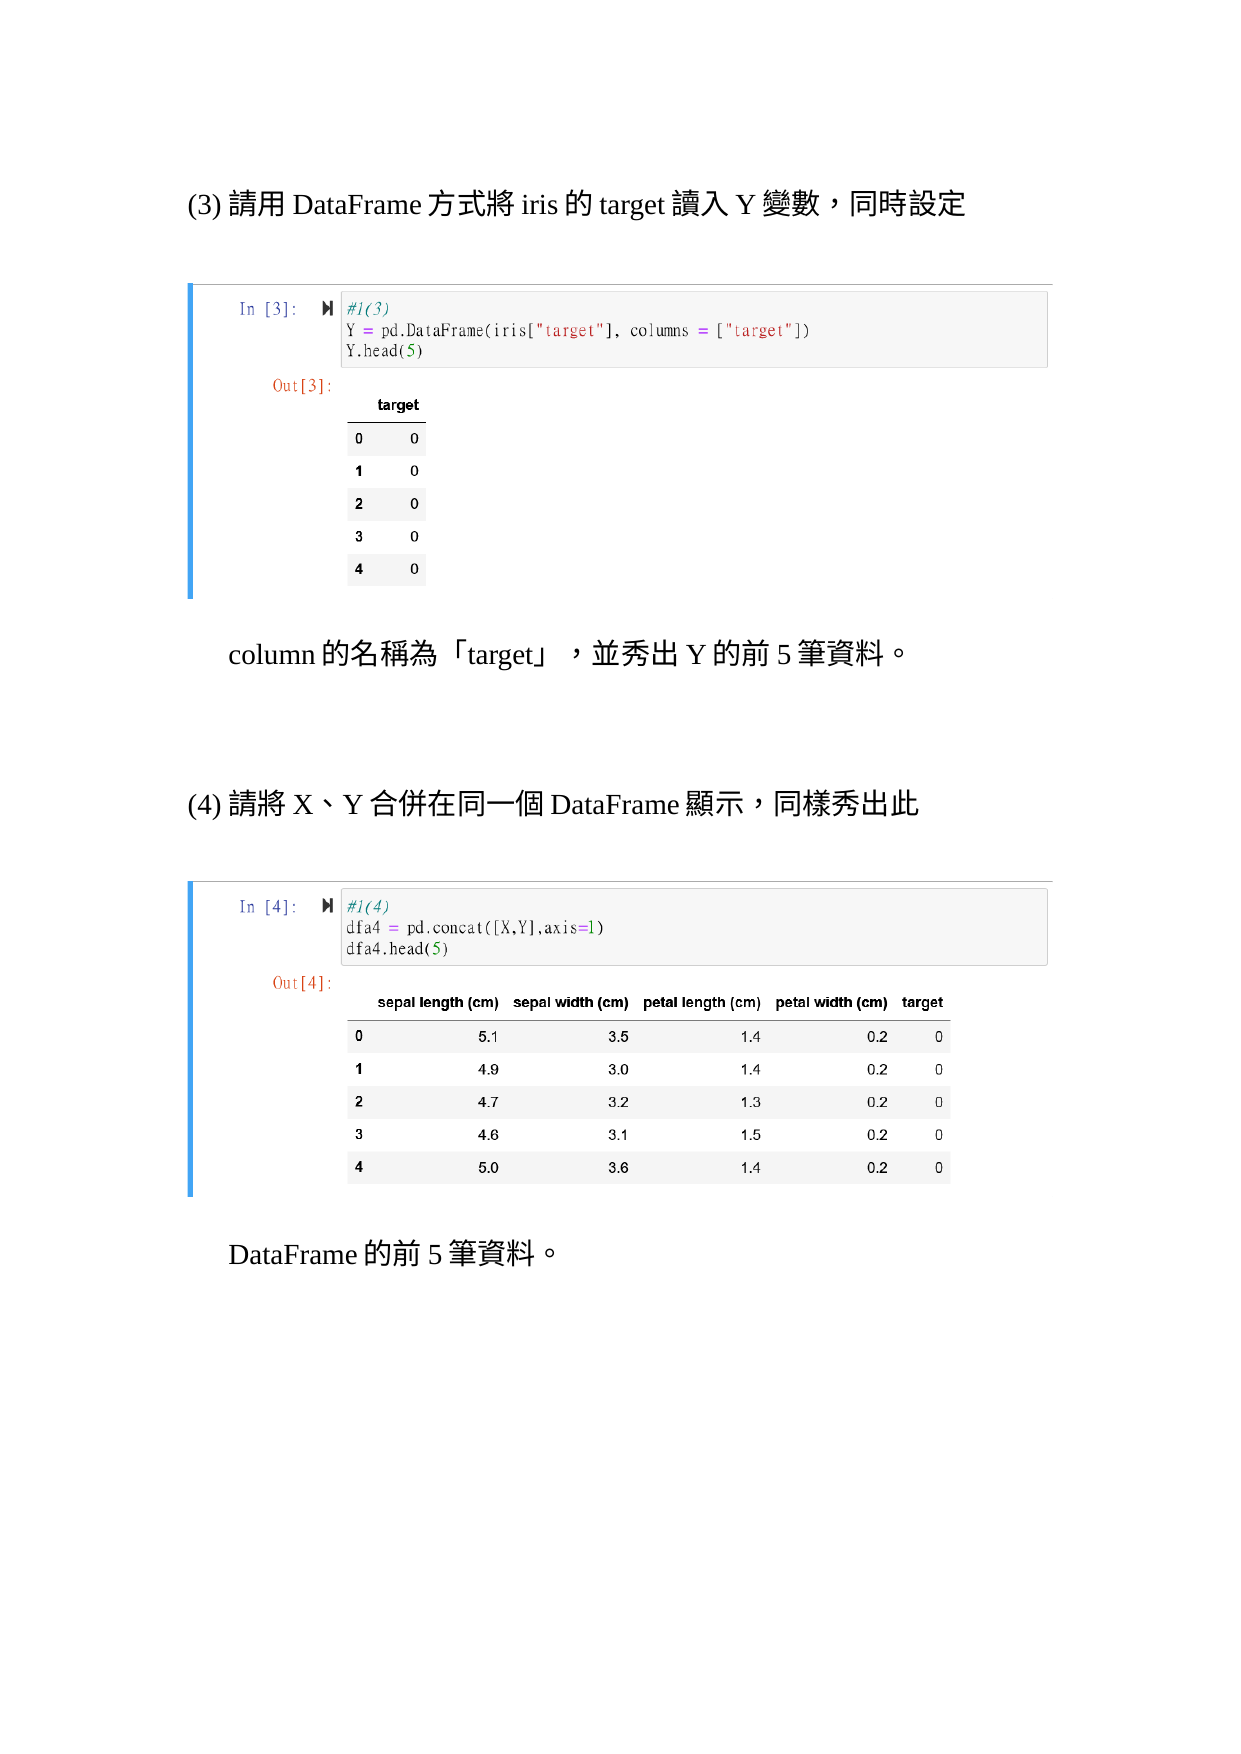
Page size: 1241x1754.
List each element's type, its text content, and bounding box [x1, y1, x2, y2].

list 請用DataFrame方式將iris的target讀入Y變數，同時設定column的名稱為「target」，並秀出 Y的前5筆資料。 [187, 164, 1053, 283]
list 請將X、Y合併在同一個DataFrame顯示，同樣秀出此DataFrame的前5筆資料。 [187, 1197, 1053, 1289]
list 請將X、Y合併在同一個DataFrame顯示，同樣秀出此DataFrame的前5筆資料。 [187, 764, 1053, 881]
list 請用DataFrame方式將iris的target讀入Y變數，同時設定column的名稱為「target」，並秀出 Y的前5筆資料。 [187, 599, 1053, 689]
picture [187, 881, 1053, 1197]
picture [187, 283, 1053, 599]
